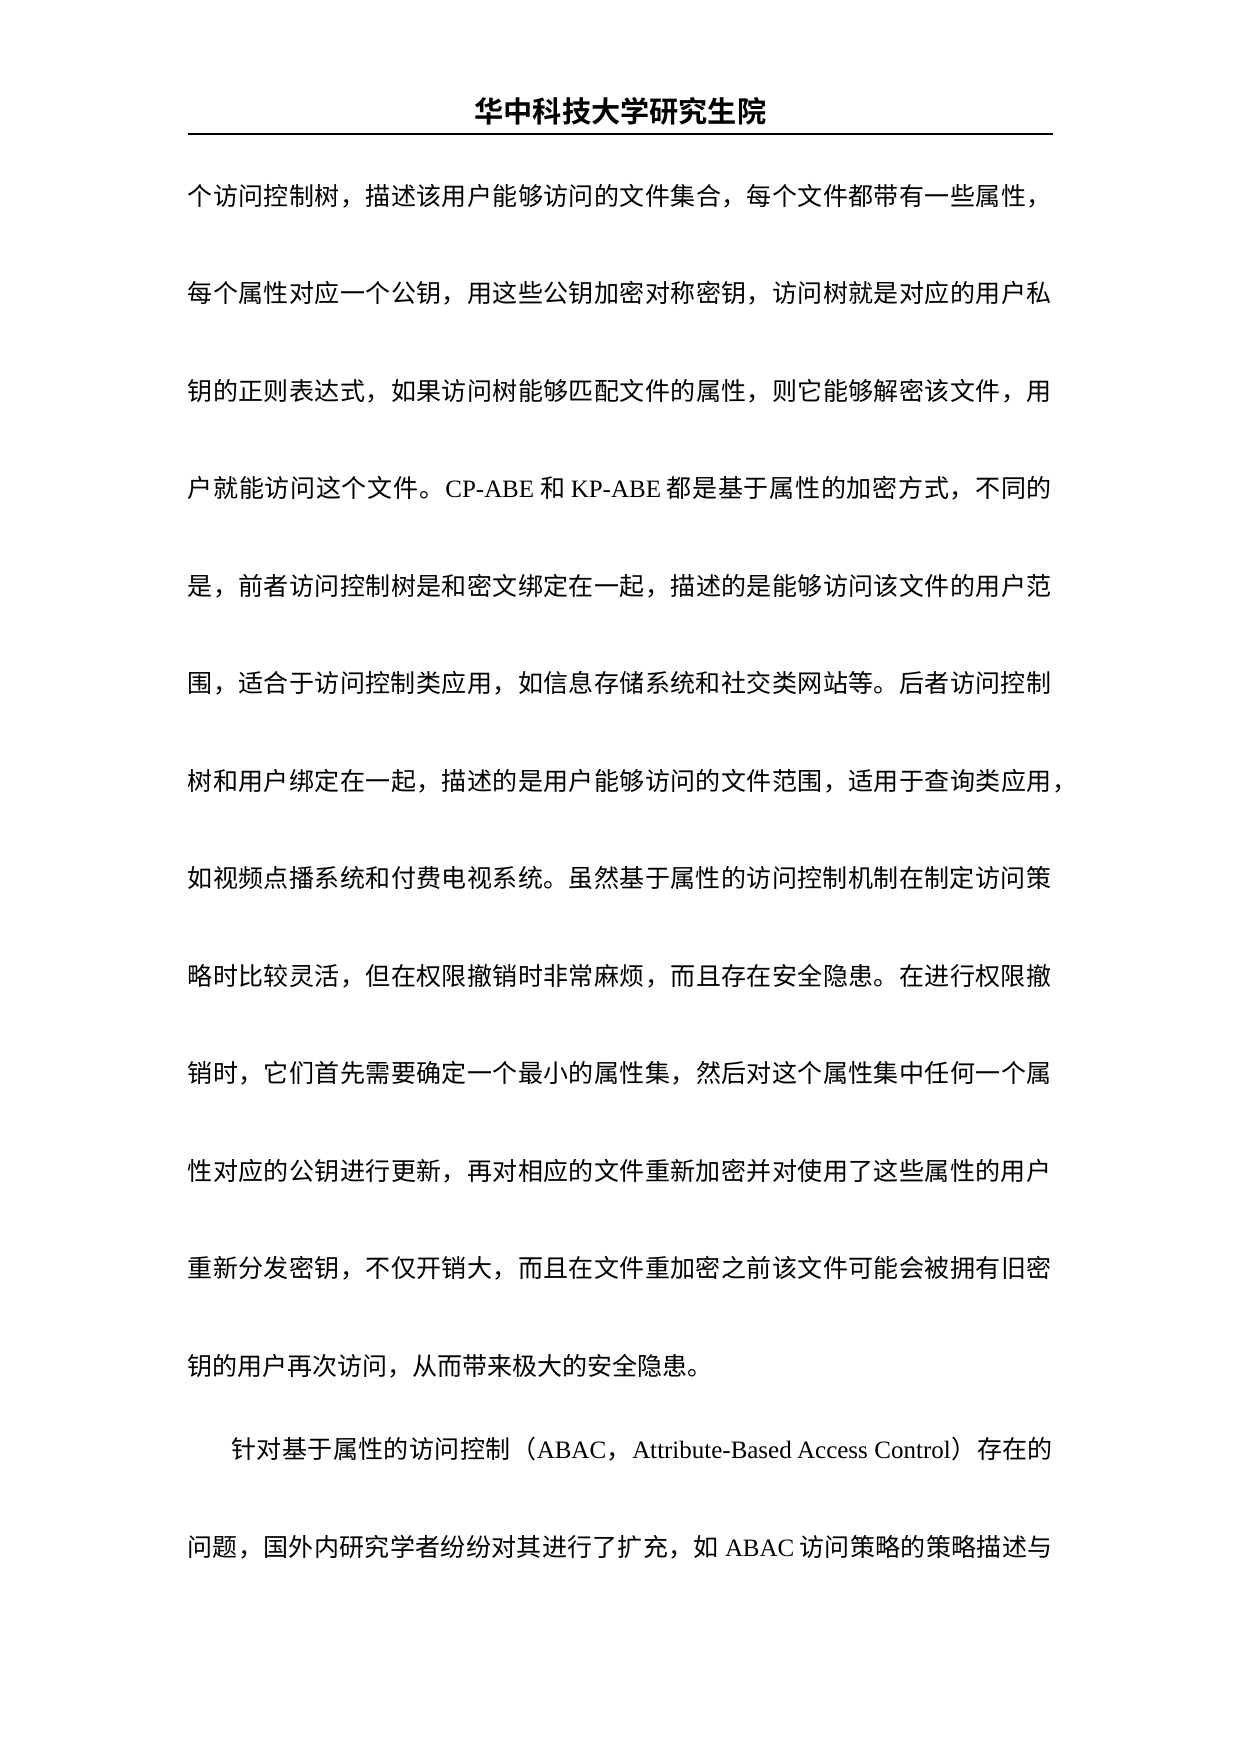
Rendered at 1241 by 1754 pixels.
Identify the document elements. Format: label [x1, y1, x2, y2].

text [187, 1415, 1053, 1578]
text [187, 162, 1053, 1397]
